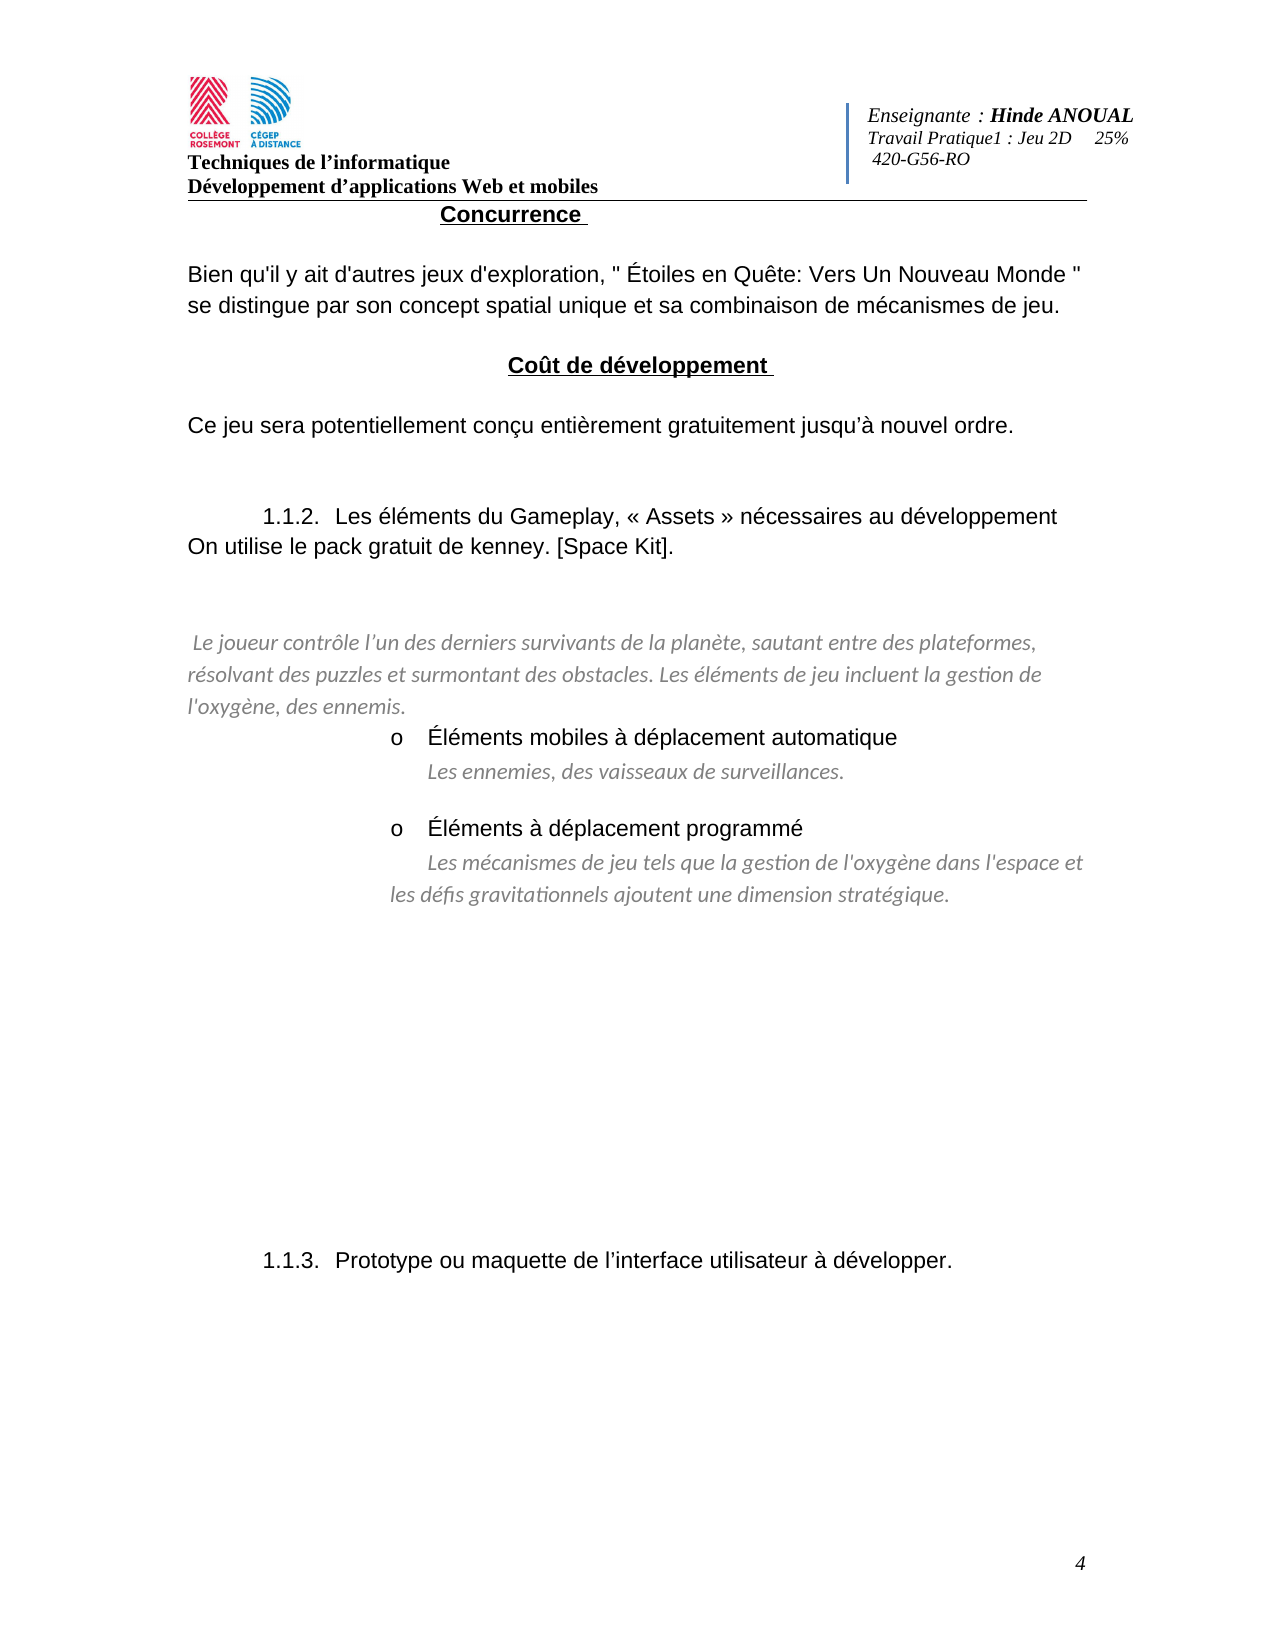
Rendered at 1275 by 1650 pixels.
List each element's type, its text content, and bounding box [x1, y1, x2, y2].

picture [187, 75, 304, 150]
list Les éléments du Gameplay, « Assets » nécessaires au développement [262, 503, 1087, 529]
list Prototype ou maquette de l’interface utilisateur à développer. [262, 1247, 1087, 1273]
text Bien qu'il y ait d'autres jeux d'exploration, " Étoiles en Quête: Vers Un Nouveau Monde " se distingue par son concept spatial unique et sa combinaison de mécanismes de jeu. [187, 261, 1087, 318]
text Ce jeu sera potentiellement conçu entièrement gratuitement jusqu’à nouvel ordre. [187, 412, 1087, 439]
list Les ennemies, des vaisseaux de surveillances. [362, 757, 1087, 785]
list Éléments à déplacement programmé [390, 815, 1087, 843]
text Le joueur contrôle l’un des derniers survivants de la planète, sautant entre des plateformes, résolvant des puzzles et surmontant des obstacles. Les éléments de jeu incluent la gestion de l'oxygène, des ennemis. [187, 628, 1087, 720]
list Les mécanismes de jeu tels que la gestion de l'oxygène dans l'espace et les défis gravitationnels ajoutent une dimension stratégique. [390, 848, 1087, 908]
text Concurrence [187, 201, 1087, 227]
list Éléments mobiles à déplacement automatique [390, 724, 1087, 753]
text On utilise le pack gratuit de kenney. [Space Kit]. [187, 533, 1087, 559]
text Coût de développement [187, 352, 1087, 378]
